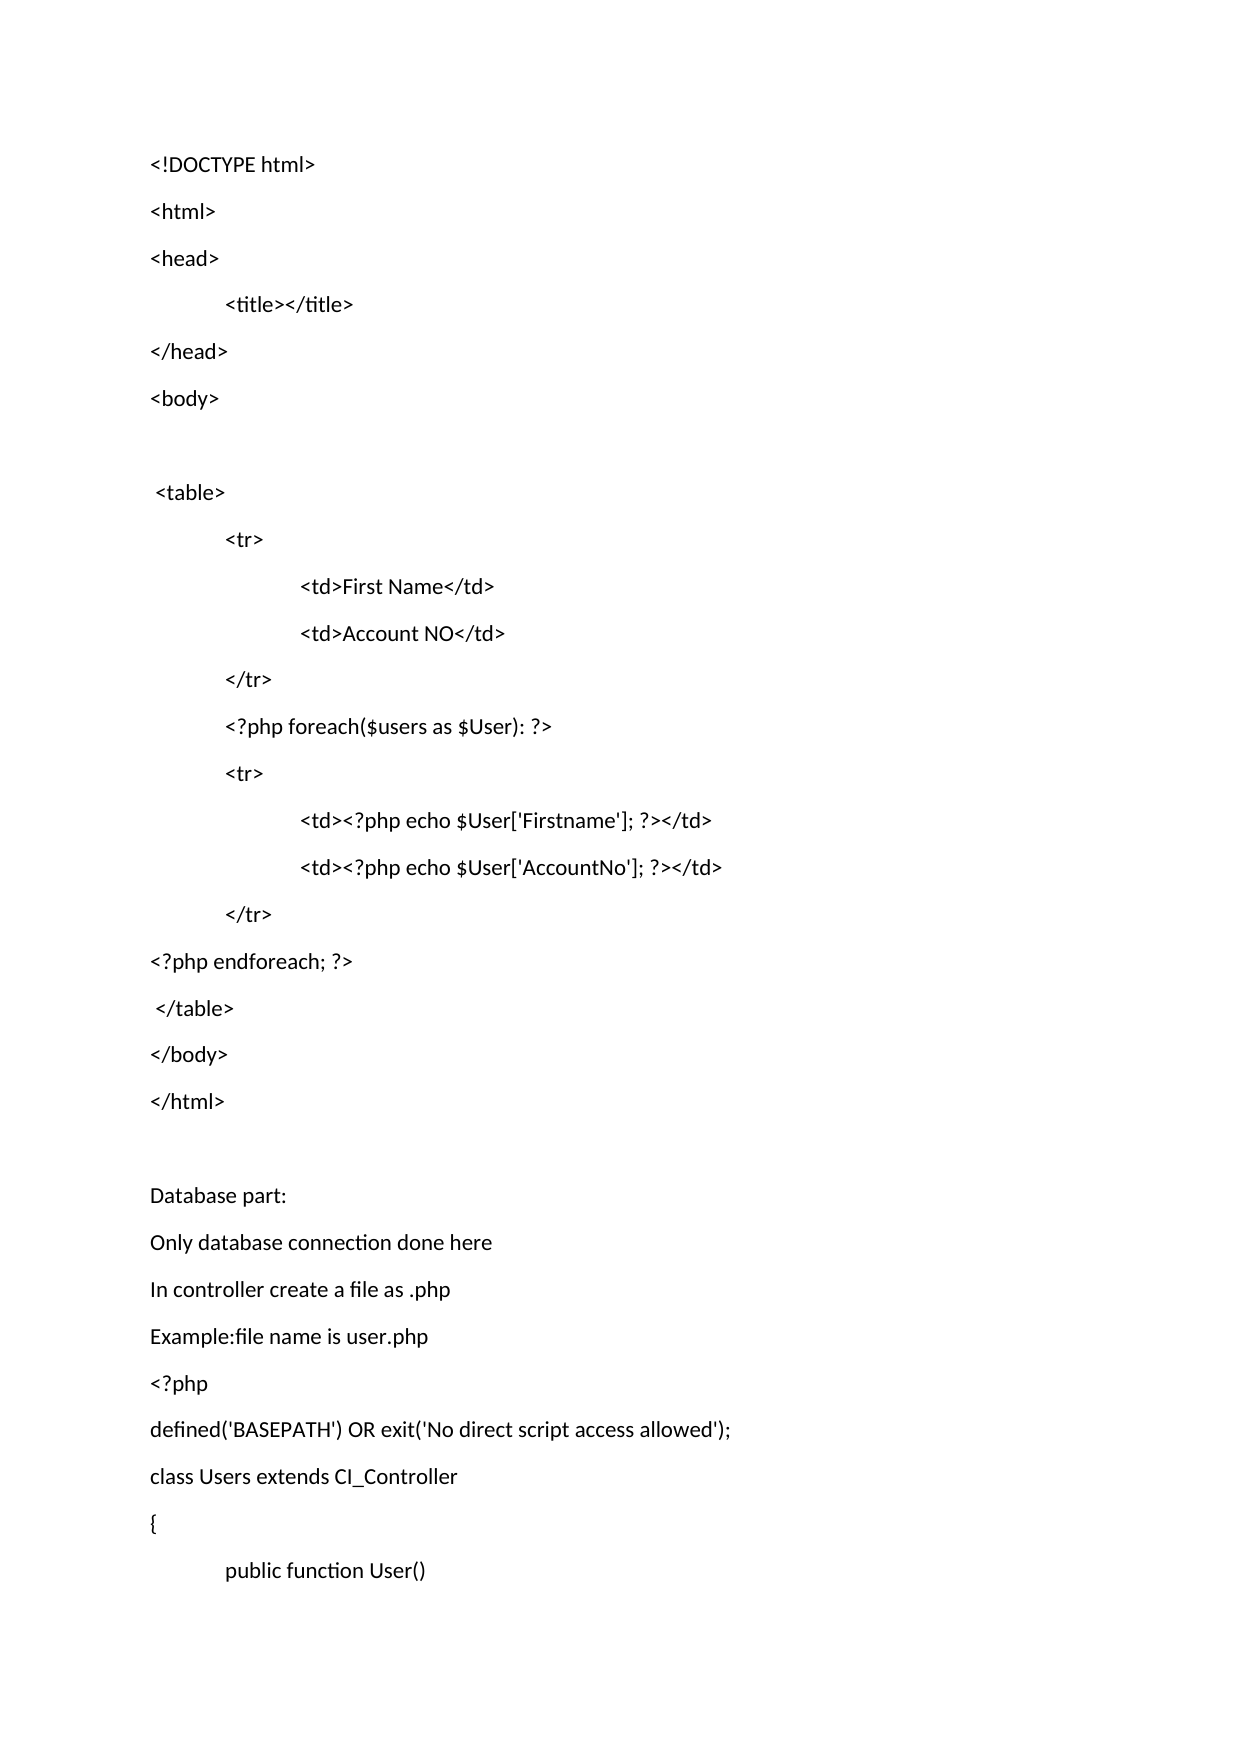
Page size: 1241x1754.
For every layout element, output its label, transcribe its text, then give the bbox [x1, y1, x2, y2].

text </tr> [150, 900, 1090, 928]
text </tr> [150, 666, 1090, 694]
text <td><?php echo $User['Firstname']; ?></td> [150, 806, 1090, 834]
text <table> [150, 478, 1090, 506]
text <html> [150, 197, 1090, 225]
text public function User() [150, 1556, 1090, 1584]
text </table> [150, 994, 1090, 1022]
text <?php [150, 1369, 1090, 1397]
text Example:file name is user.php [150, 1322, 1090, 1350]
text Only database connection done here [150, 1228, 1090, 1256]
text </head> [150, 337, 1090, 366]
text <head> [150, 244, 1090, 272]
text Database part: [150, 1181, 1090, 1209]
text <td><?php echo $User['AccountNo']; ?></td> [150, 853, 1090, 881]
text <!DOCTYPE html> [150, 150, 1090, 178]
text <body> [150, 384, 1090, 412]
text In controller create a file as .php [150, 1275, 1090, 1303]
text defined('BASEPATH') OR exit('No direct script access allowed'); [150, 1416, 1090, 1444]
text <tr> [150, 525, 1090, 553]
text class Users extends CI_Controller [150, 1462, 1090, 1491]
text <td>Account NO</td> [150, 619, 1090, 647]
text <tr> [150, 759, 1090, 787]
text <?php foreach($users as $User): ?> [150, 712, 1090, 741]
text </body> [150, 1041, 1090, 1069]
text <?php endforeach; ?> [150, 947, 1090, 975]
text </html> [150, 1087, 1090, 1116]
text <td>First Name</td> [150, 572, 1090, 600]
text <title></title> [150, 291, 1090, 319]
text { [150, 1509, 1090, 1537]
